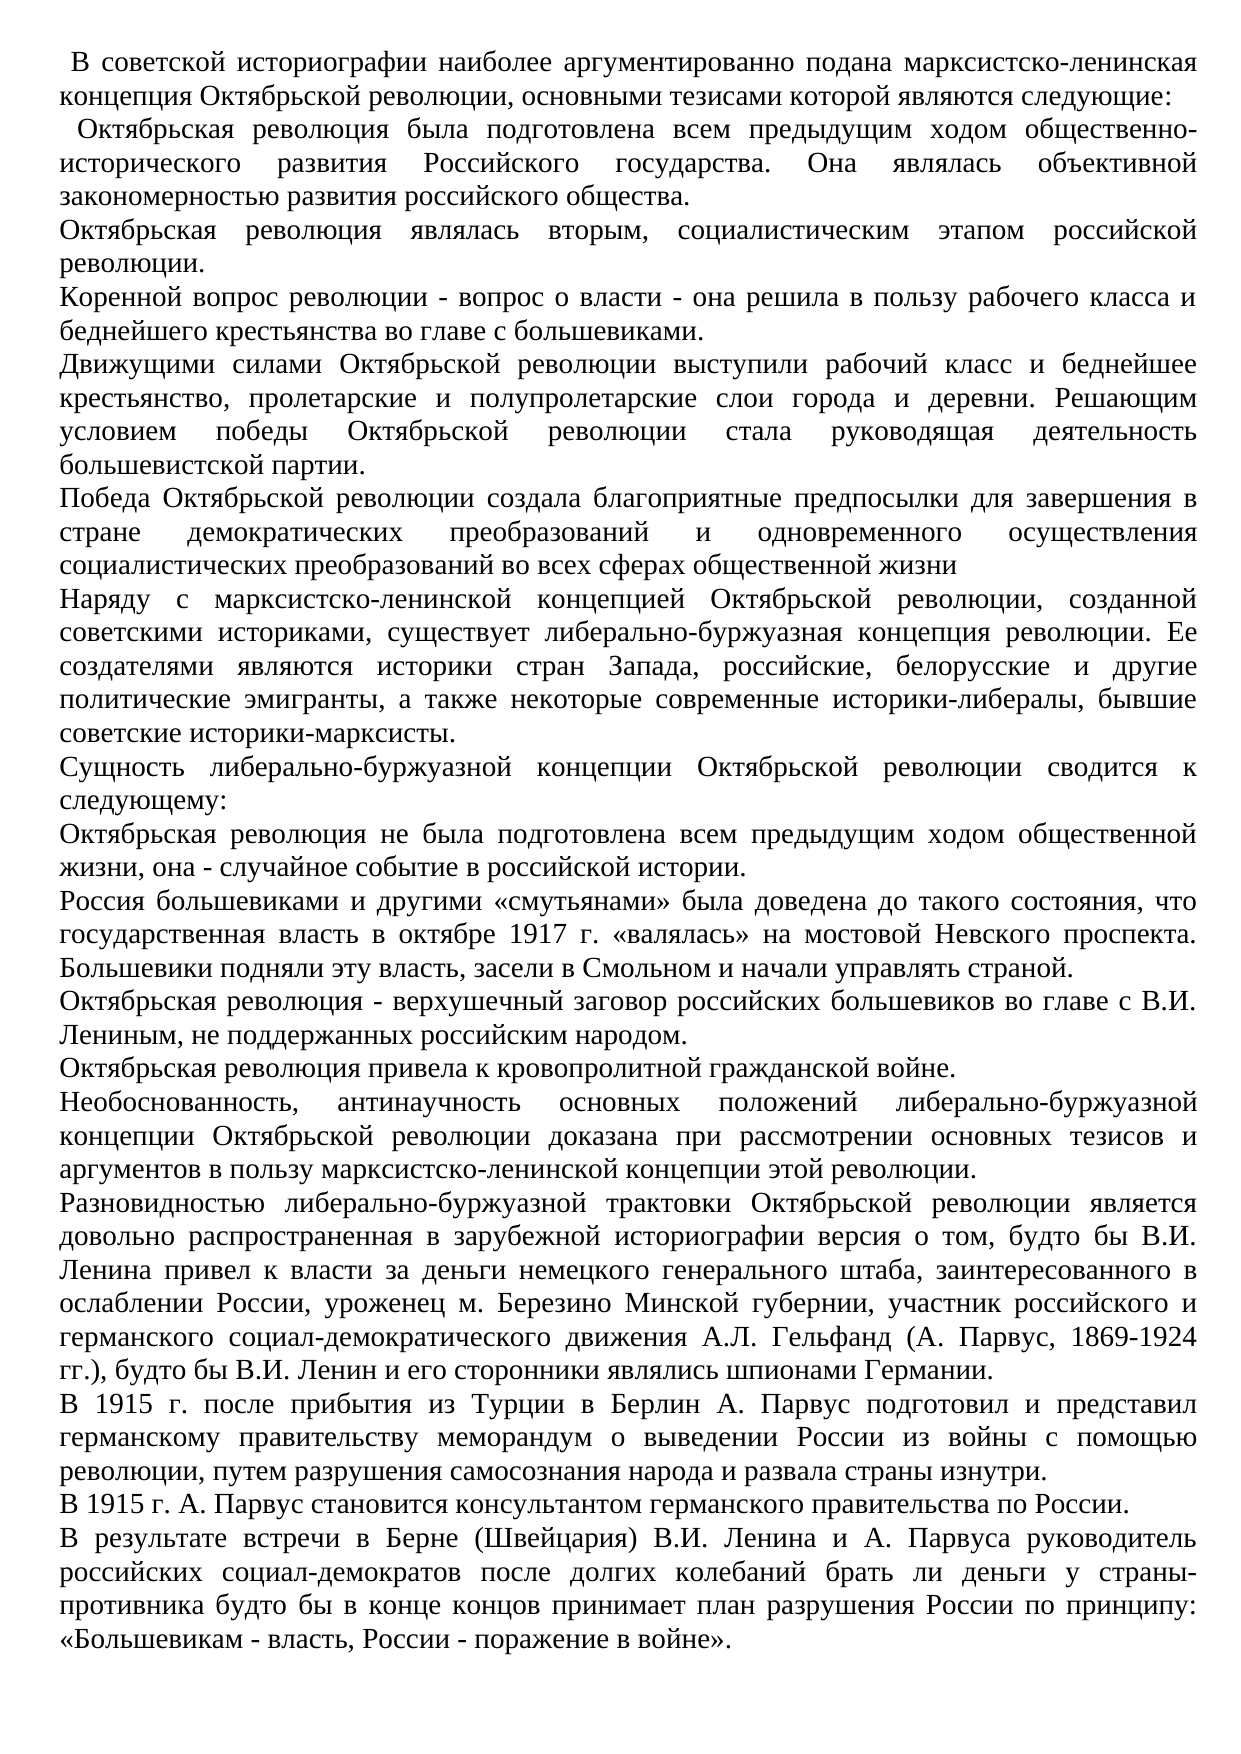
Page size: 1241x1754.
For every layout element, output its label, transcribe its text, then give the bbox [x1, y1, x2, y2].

text Октябрьская революция являлась вторым, социалистическим этапом российской революции. [59, 212, 1198, 279]
text Разновидностью либерально-буржуазной трактовки Октябрьской революции является довольно распространенная в зарубежной историографии версия о том, будто бы В.И. Ленина привел к власти за деньги немецкого генерального штаба, заинтересованного в ослаблении России, уроженец м. Березино Минской губернии, участник российского и германского социал-демократического движения А.Л. Гельфанд (А. Парвус, 1869-1924 гг.), будто бы В.И. Ленин и его сторонники являлись шпионами Германии. [59, 1185, 1198, 1386]
text Октябрьская революция привела к кровопролитной гражданской войне. [59, 1051, 1198, 1084]
text Коренной вопрос революции - вопрос о власти - она решила в пользу рабочего класса и беднейшего крестьянства во главе с большевиками. [59, 279, 1198, 346]
text В советской историографии наиболее аргументированно подана марксистско-ленинская концепция Октябрьской революции, основными тезисами которой являются следующие: [59, 44, 1198, 111]
text Движущими силами Октябрьской революции выступили рабочий класс и беднейшее крестьянство, пролетарские и полупролетарские слои города и деревни. Решающим условием победы Октябрьской революции стала руководящая деятельность большевистской партии. [59, 346, 1198, 480]
text Сущность либерально-буржуазной концепции Октябрьской революции сводится к следующему: [59, 749, 1198, 816]
text В результате встречи в Берне (Швейцария) В.И. Ленина и А. Парвуса руководитель российских социал-демократов после долгих колебаний брать ли деньги у страны-противника будто бы в конце концов принимает план разрушения России по принципу: «Большевикам - власть, России - поражение в войне». [59, 1520, 1198, 1654]
text Необоснованность, антинаучность основных положений либерально-буржуазной концепции Октябрьской революции доказана при рассмотрении основных тезисов и аргументов в пользу марксистско-ленинской концепции этой революции. [59, 1084, 1198, 1185]
text Октябрьская революция не была подготовлена всем предыдущим ходом общественной жизни, она - случайное событие в российской истории. [59, 816, 1198, 883]
text Россия большевиками и другими «смутьянами» была доведена до такого состояния, что государственная власть в октябре 1917 г. «валялась» на мостовой Невского проспекта. Большевики подняли эту власть, засели в Смольном и начали управлять страной. [59, 883, 1198, 983]
text Октябрьская революция была подготовлена всем предыдущим ходом общественно-исторического развития Российского государства. Она являлась объективной закономерностью развития российского общества. [59, 111, 1198, 212]
text Наряду с марксистско-ленинской концепцией Октябрьской революции, созданной советскими историками, существует либерально-буржуазная концепция революции. Ее создателями являются историки стран Запада, российские, белорусские и другие политические эмигранты, а также некоторые современные историки-либералы, бывшие советские историки-марксисты. [59, 581, 1198, 749]
text В 1915 г. А. Парвус становится консультантом германского правительства по России. [59, 1487, 1198, 1520]
text В 1915 г. после прибытия из Турции в Берлин А. Парвус подготовил и представил германскому правительству меморандум о выведении России из войны с помощью революции, путем разрушения самосознания народа и развала страны изнутри. [59, 1386, 1198, 1487]
text Октябрьская революция - верхушечный заговор российских большевиков во главе с В.И. Лениным, не поддержанных российским народом. [59, 983, 1198, 1051]
text Победа Октябрьской революции создала благоприятные предпосылки для завершения в стране демократических преобразований и одновременного осуществления социалистических преобразований во всех сферах общественной жизни [59, 480, 1198, 581]
